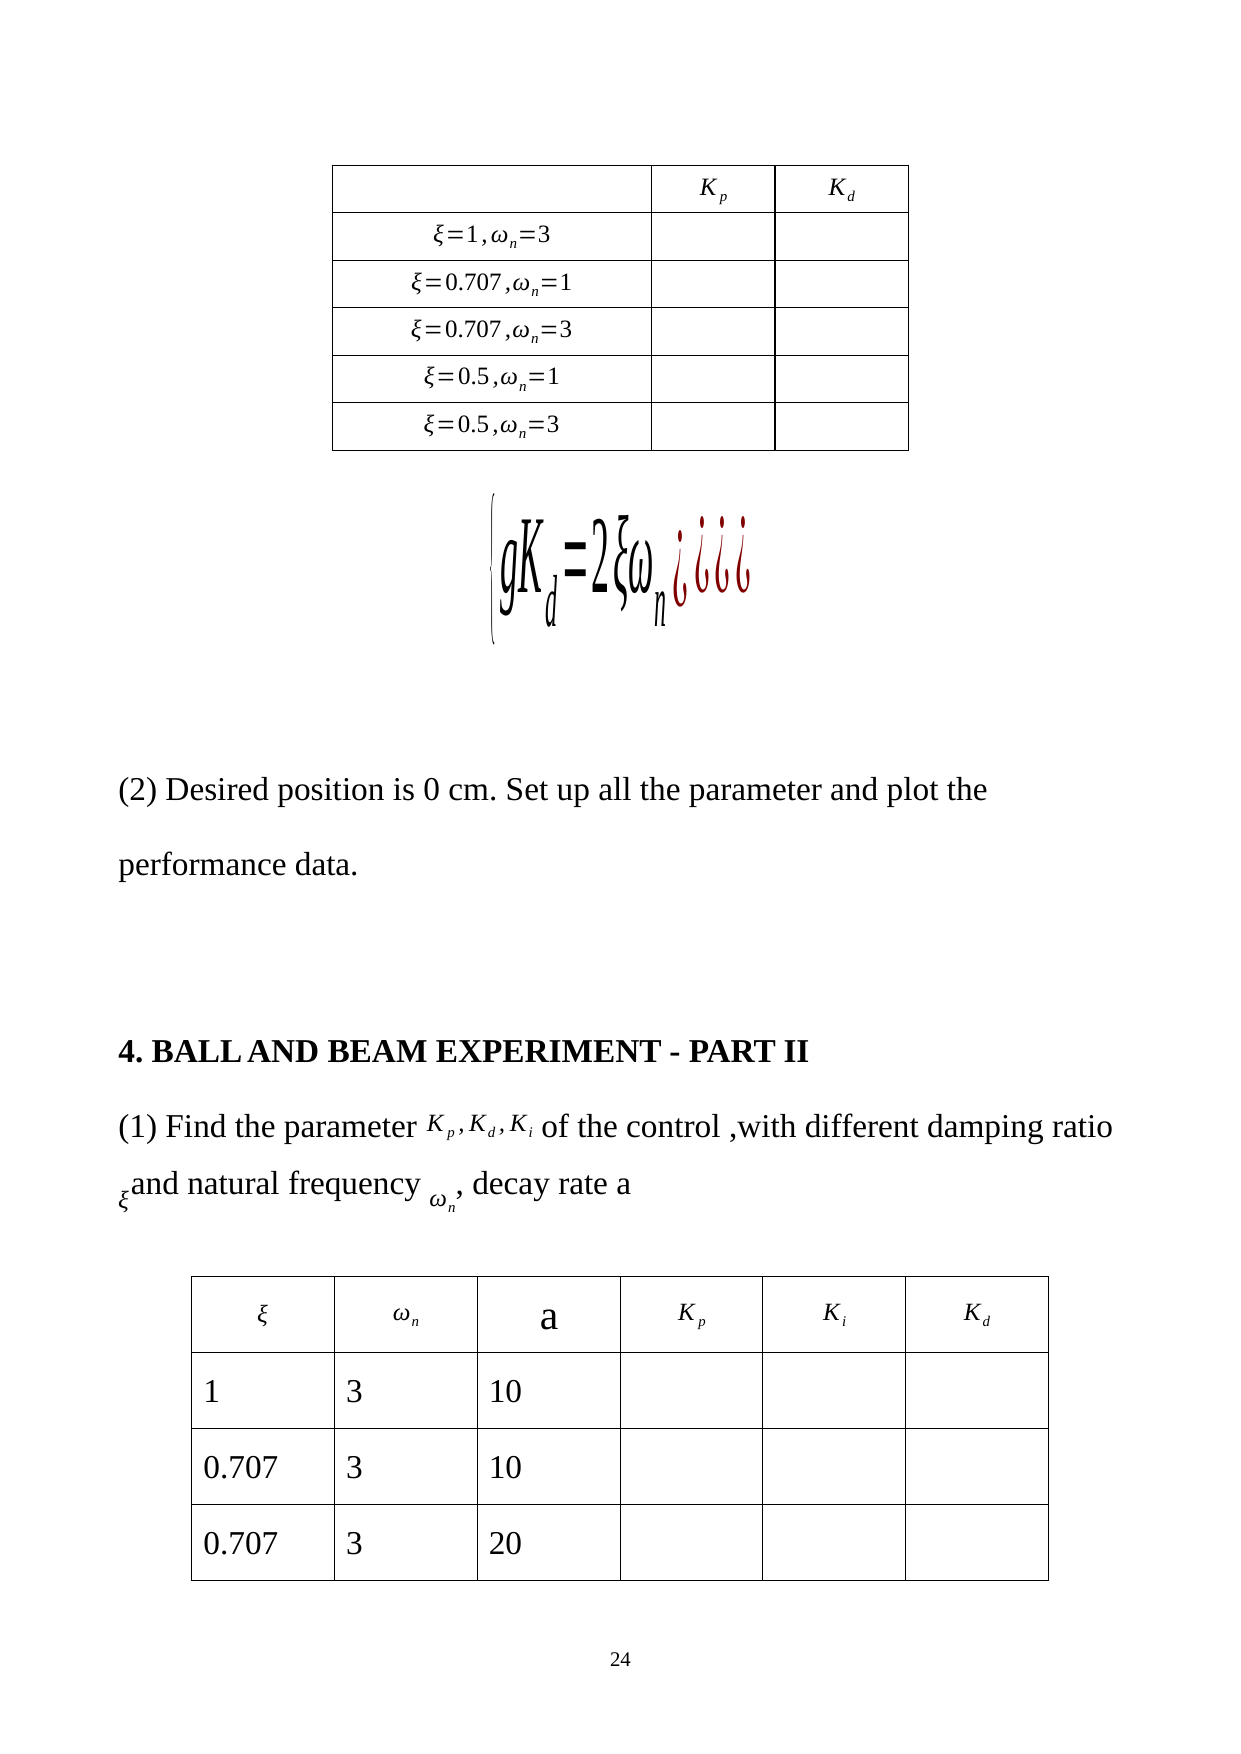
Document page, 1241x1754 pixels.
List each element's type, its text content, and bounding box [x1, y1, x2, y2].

table_cell [652, 356, 774, 402]
text (1) Find the parameter of the control ,with different damping ratioand natural frequency , decay rate a [118, 1088, 1122, 1238]
table_cell [621, 1505, 762, 1580]
table_cell [333, 308, 651, 354]
table_cell [333, 356, 651, 402]
table_cell 0.707 [192, 1505, 334, 1580]
table_cell [763, 1353, 905, 1428]
text (2) Desired position is 0 cm. Set up all the parameter and plot the performance data. [118, 751, 1122, 901]
table_cell [906, 1353, 1048, 1428]
table_header [906, 1277, 1048, 1352]
table_cell 3 [335, 1429, 477, 1504]
table_cell [776, 261, 908, 307]
table_header [776, 166, 908, 212]
table_cell [652, 213, 774, 259]
table_header [621, 1277, 762, 1352]
text 4. BALL AND BEAM EXPERIMENT - PART II [118, 1013, 1122, 1088]
table_cell [652, 403, 774, 449]
table_header [335, 1277, 477, 1352]
table_cell 10 [478, 1429, 620, 1504]
table_header a [478, 1277, 620, 1352]
table_cell [906, 1505, 1048, 1580]
table_cell [763, 1505, 905, 1580]
table_cell [621, 1429, 762, 1504]
table_header [192, 1277, 334, 1352]
table_cell [333, 403, 651, 449]
table_cell [652, 308, 774, 354]
table_header [652, 166, 774, 212]
table_cell [333, 213, 651, 259]
table_cell [776, 308, 908, 354]
table_cell 3 [335, 1505, 477, 1580]
table_cell [652, 261, 774, 307]
table_header [333, 166, 651, 212]
table_cell 0.707 [192, 1429, 334, 1504]
table_cell [776, 356, 908, 402]
table_cell 3 [335, 1353, 477, 1428]
table_cell [776, 403, 908, 449]
table_cell 1 [192, 1353, 334, 1428]
table_cell [906, 1429, 1048, 1504]
table_cell [333, 261, 651, 307]
table_header [763, 1277, 905, 1352]
table_cell 10 [478, 1353, 620, 1428]
table_cell [621, 1353, 762, 1428]
table_cell 20 [478, 1505, 620, 1580]
table_cell [776, 213, 908, 259]
table_cell [763, 1429, 905, 1504]
